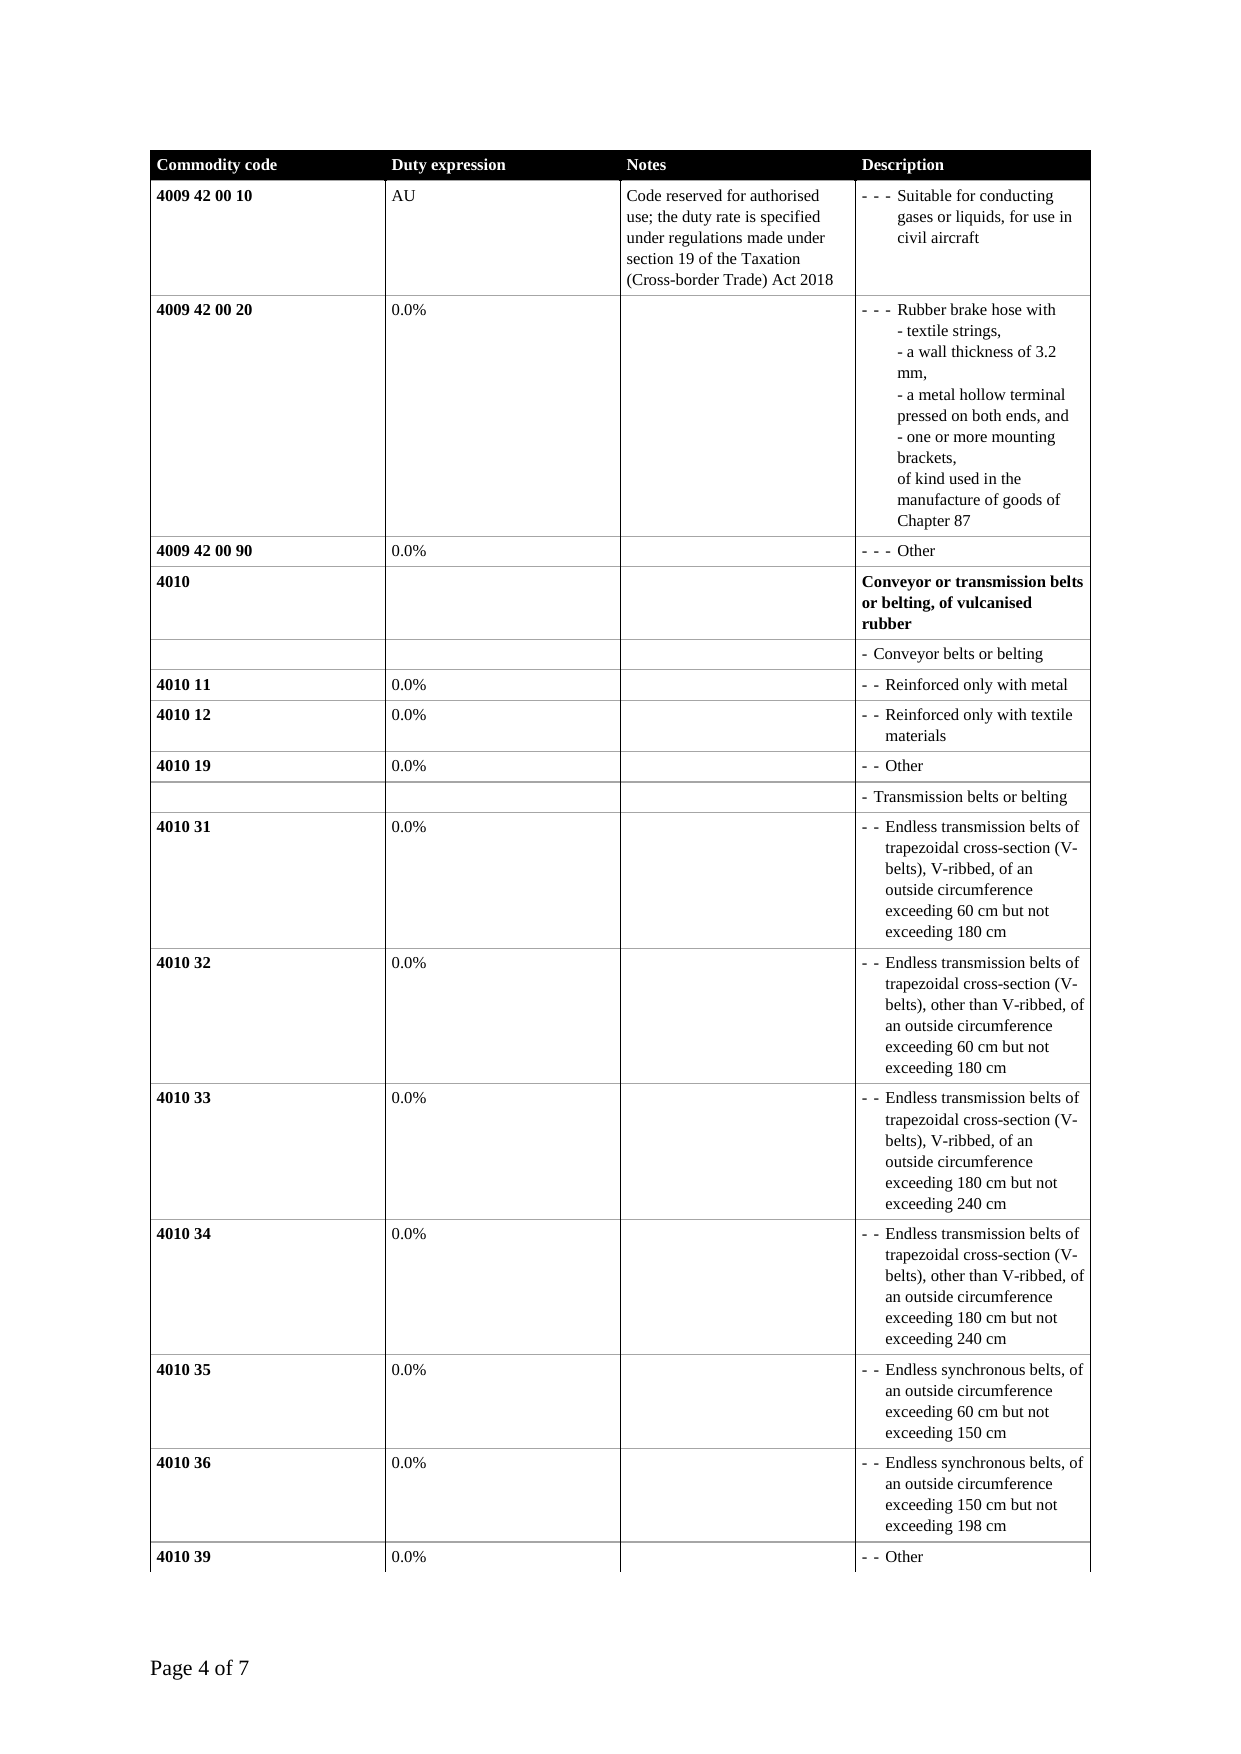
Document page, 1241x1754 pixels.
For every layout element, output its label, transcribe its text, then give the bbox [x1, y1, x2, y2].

table_cell 4010 35 [151, 1355, 385, 1448]
table_cell - - Other [856, 752, 1090, 781]
table_cell - - Reinforced only with metal [856, 670, 1090, 699]
table_cell 4010 31 [151, 813, 385, 947]
table_cell AU [386, 181, 620, 295]
table_cell [621, 1220, 855, 1354]
table_cell [621, 670, 855, 699]
table_cell [621, 1355, 855, 1448]
table_cell - - Other [856, 1543, 1090, 1572]
table_header Description [857, 151, 1090, 180]
table_cell 0.0% [386, 701, 620, 751]
table_cell - Conveyor belts or belting [856, 640, 1090, 669]
table_cell 4010 32 [151, 949, 385, 1083]
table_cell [621, 181, 855, 295]
table_cell 4010 33 [151, 1084, 385, 1219]
table_cell - - - Rubber brake hose with - textile strings, - a wall thickness of 3.2 mm, - a metal hollow terminal pressed on both ends, and - one or more mounting brackets, of kind used in the manufacture of goods of Chapter 87 [856, 296, 1090, 536]
table_cell - - Endless transmission belts of trapezoidal cross-section (V-belts), other than V-ribbed, of an outside circumference exceeding 60 cm but not exceeding 180 cm [856, 949, 1090, 1083]
table_cell 4009 42 00 10 [151, 181, 385, 295]
table_cell [621, 1084, 855, 1219]
table_cell - - Endless transmission belts of trapezoidal cross-section (V-belts), other than V-ribbed, of an outside circumference exceeding 180 cm but not exceeding 240 cm [856, 1220, 1090, 1354]
table_cell [621, 949, 855, 1083]
table_cell Conveyor or transmission belts or belting, of vulcanised rubber [856, 567, 1090, 639]
table_cell 0.0% [386, 1220, 620, 1354]
table_cell [621, 296, 855, 536]
table_cell 4010 12 [151, 701, 385, 751]
table_cell [386, 640, 620, 669]
table_cell [621, 567, 855, 639]
table_cell 0.0% [386, 1543, 620, 1572]
table_cell - - - Other [856, 537, 1090, 566]
table_cell 0.0% [386, 1449, 620, 1541]
table_cell 0.0% [386, 296, 620, 536]
table_cell - - Endless transmission belts of trapezoidal cross-section (V-belts), V-ribbed, of an outside circumference exceeding 60 cm but not exceeding 180 cm [856, 813, 1090, 947]
table_cell - - Endless synchronous belts, of an outside circumference exceeding 150 cm but not exceeding 198 cm [856, 1449, 1090, 1541]
table_cell [621, 1543, 855, 1572]
table_cell [621, 701, 855, 751]
table_cell 4009 42 00 90 [151, 537, 385, 566]
table_cell - Transmission belts or belting [856, 783, 1090, 812]
table_cell [621, 752, 855, 781]
table_cell 0.0% [386, 1084, 620, 1219]
table_cell [621, 537, 855, 566]
table_cell [621, 813, 855, 947]
table_cell 4010 36 [151, 1449, 385, 1541]
table_cell - - Endless synchronous belts, of an outside circumference exceeding 60 cm but not exceeding 150 cm [856, 1355, 1090, 1448]
table_cell 4010 11 [151, 670, 385, 699]
table_cell [621, 783, 855, 812]
table_cell 4010 34 [151, 1220, 385, 1354]
table_cell 0.0% [386, 949, 620, 1083]
table_header Notes [622, 151, 854, 180]
table_cell 4009 42 00 20 [151, 296, 385, 536]
table_cell 0.0% [386, 1355, 620, 1448]
table_cell - - Reinforced only with textile materials [856, 701, 1090, 751]
table_cell [621, 1449, 855, 1541]
table_cell 0.0% [386, 813, 620, 947]
table_header Commodity code [151, 151, 384, 180]
table_cell 0.0% [386, 537, 620, 566]
table_cell [621, 640, 855, 669]
table_cell [386, 567, 620, 639]
table_cell [151, 783, 385, 812]
table_cell 4010 19 [151, 752, 385, 781]
table_cell 0.0% [386, 670, 620, 699]
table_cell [856, 181, 1090, 295]
table_cell 4010 [151, 567, 385, 639]
table_cell 4010 39 [151, 1543, 385, 1572]
table_header Duty expression [387, 151, 619, 180]
table_cell - - Endless transmission belts of trapezoidal cross-section (V-belts), V-ribbed, of an outside circumference exceeding 180 cm but not exceeding 240 cm [856, 1084, 1090, 1219]
table_cell [151, 640, 385, 669]
table_cell 0.0% [386, 752, 620, 781]
table_cell [386, 783, 620, 812]
